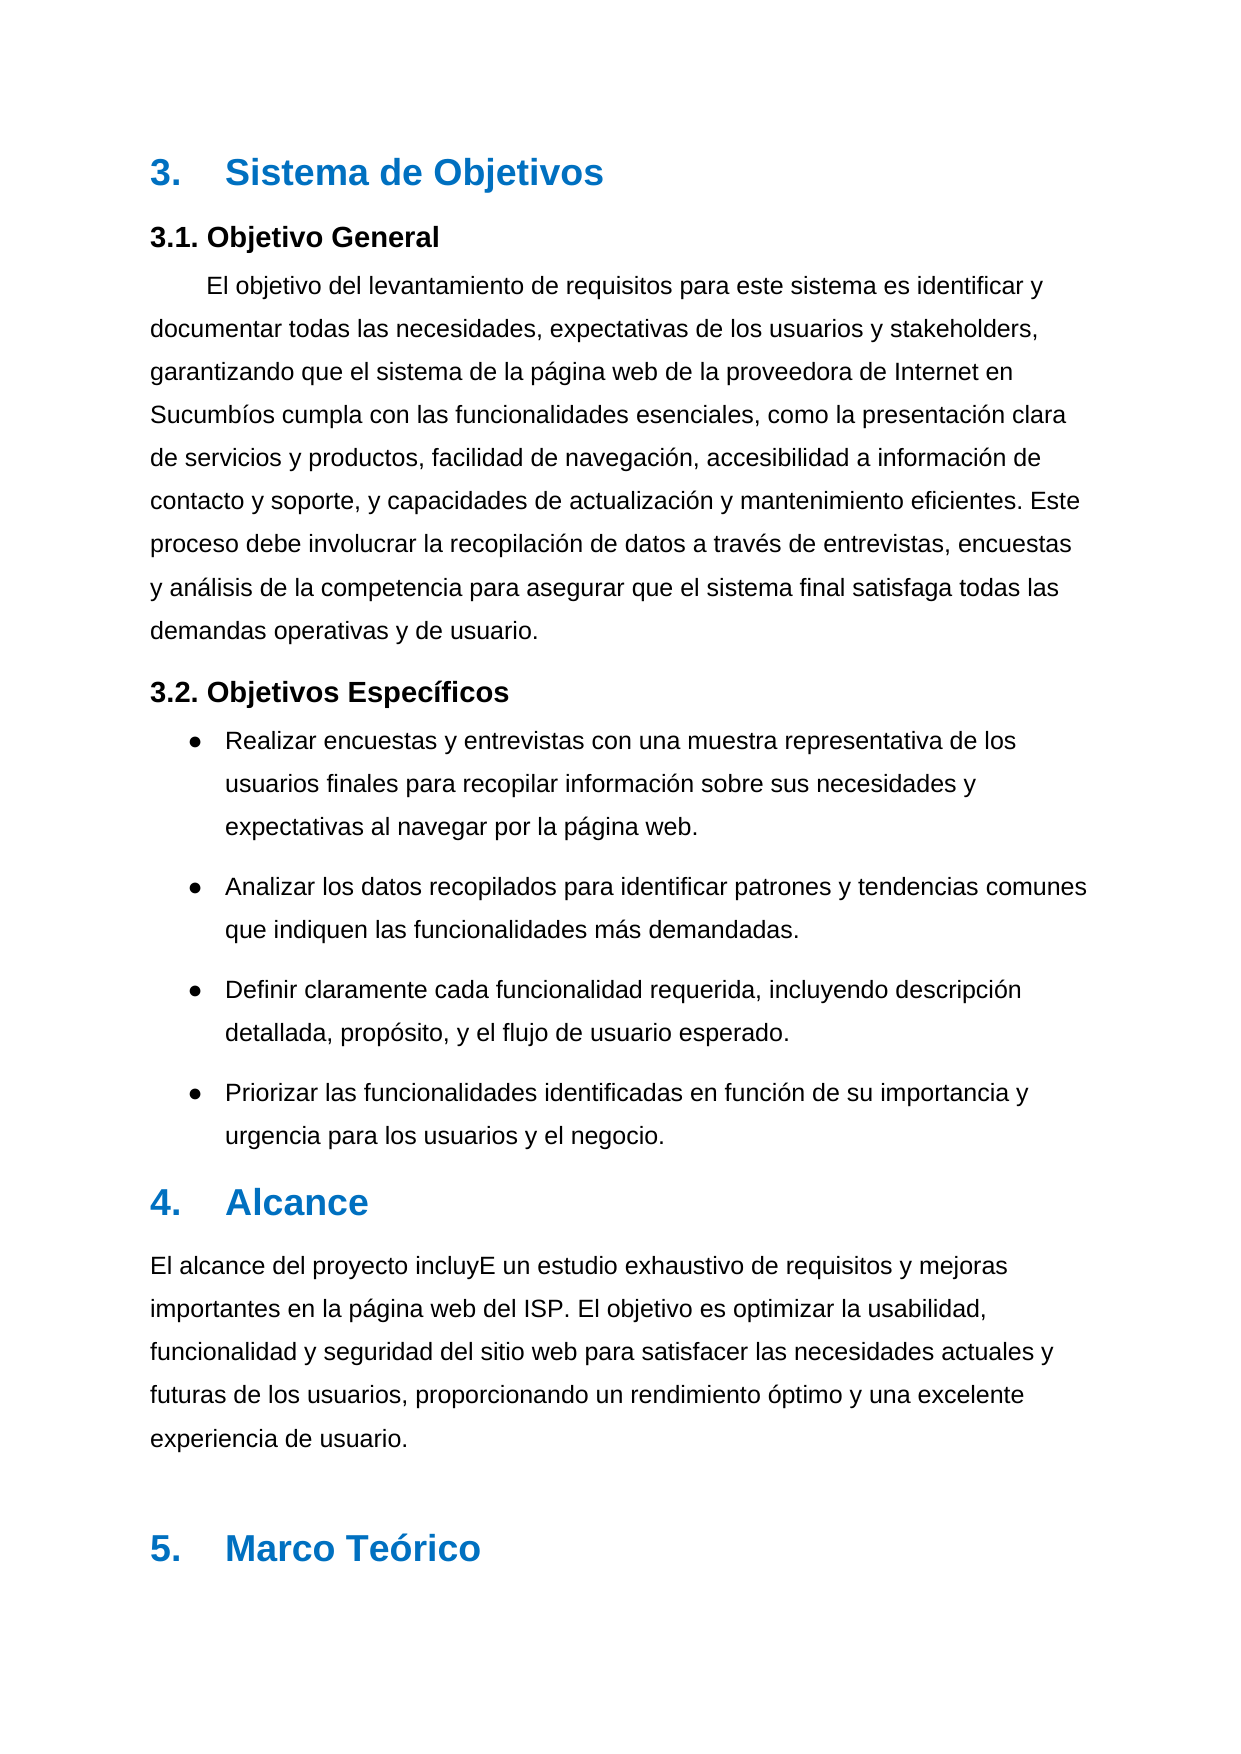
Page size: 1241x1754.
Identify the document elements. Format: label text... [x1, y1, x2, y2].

list Sistema de Objetivos [150, 150, 1090, 193]
list Alcance [150, 1181, 1090, 1224]
text El alcance del proyecto incluyE un estudio exhaustivo de requisitos y mejoras importantes en la página web del ISP. El objetivo es optimizar la usabilidad, funcionalidad y seguridad del sitio web para satisfacer las necesidades actuales y futuras de los usuarios, proporcionando un rendimiento óptimo y una excelente experiencia de usuario. [150, 1251, 1090, 1452]
text El objetivo del levantamiento de requisitos para este sistema es identificar y documentar todas las necesidades, expectativas de los usuarios y stakeholders, garantizando que el sistema de la página web de la proveedora de Internet en Sucumbíos cumpla con las funcionalidades esenciales, como la presentación clara de servicios y productos, facilidad de navegación, accesibilidad a información de contacto y soporte, y capacidades de actualización y mantenimiento eficientes. Este proceso debe involucrar la recopilación de datos a través de entrevistas, encuestas y análisis de la competencia para asegurar que el sistema final satisfaga todas las demandas operativas y de usuario. [150, 271, 1090, 644]
list Definir claramente cada funcionalidad requerida, incluyendo descripción detallada, propósito, y el flujo de usuario esperado. [187, 975, 1090, 1047]
list Marco Teórico [150, 1526, 1090, 1569]
list Analizar los datos recopilados para identificar patrones y tendencias comunes que indiquen las funcionalidades más demandadas. [187, 872, 1090, 944]
text 3.1. Objetivo General [150, 220, 1090, 254]
list Realizar encuestas y entrevistas con una muestra representativa de los usuarios finales para recopilar información sobre sus necesidades y expectativas al navegar por la página web. [187, 726, 1090, 841]
list Priorizar las funcionalidades identificadas en función de su importancia y urgencia para los usuarios y el negocio. [187, 1078, 1090, 1149]
text 3.2. Objetivos Específicos [150, 676, 1090, 709]
